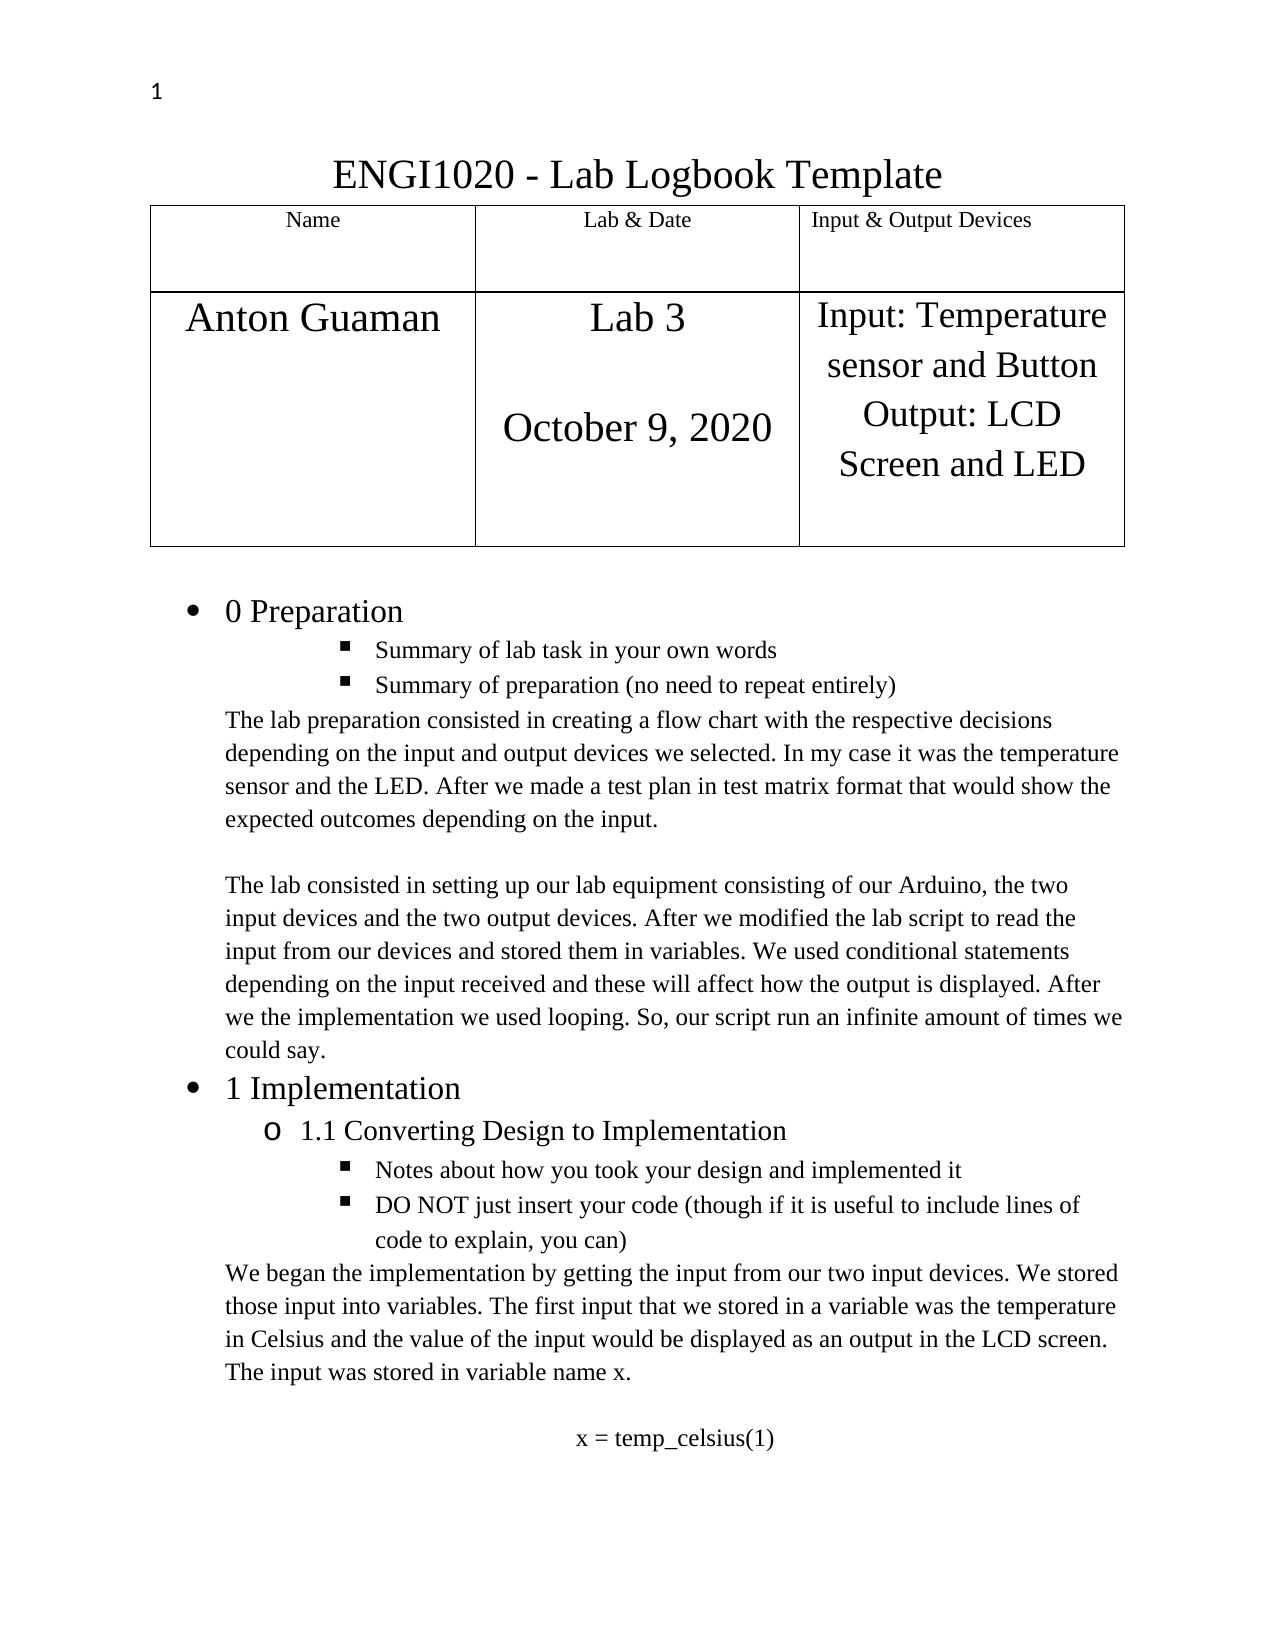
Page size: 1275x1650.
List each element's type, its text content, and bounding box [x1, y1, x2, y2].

text ENGI1020 - Lab Logbook Template [150, 150, 1125, 198]
table_header Input & Output Devices [800, 206, 1124, 291]
list 0 Preparation [187, 591, 1125, 629]
table_header Lab & Date [476, 206, 799, 291]
table_header Name [151, 206, 475, 291]
table_cell Input: Temperature sensor and Button Output: LCD Screen and LED [800, 293, 1124, 546]
list Summary of lab task in your own words [337, 635, 1125, 665]
text x = temp_celsius(1) [225, 1423, 1125, 1452]
table_cell Lab 3 October 9, 2020 [476, 293, 799, 546]
text The lab preparation consisted in creating a flow chart with the respective decisions depending on the input and output devices we selected. In my case it was the temperature sensor and the LED. After we made a test plan in test matrix format that would show the expected outcomes depending on the input. [225, 705, 1125, 833]
table_cell Anton Guaman [151, 293, 475, 546]
list Notes about how you took your design and implemented it [337, 1156, 1125, 1186]
list 1.1 Converting Design to Implementation [262, 1112, 1125, 1150]
list Summary of preparation (no need to repeat entirely) [337, 670, 1125, 700]
list DO NOT just insert your code (though if it is useful to include lines of code to explain, you can) [337, 1191, 1125, 1254]
text The lab consisted in setting up our lab equipment consisting of our Arduino, the two input devices and the two output devices. After we modified the lab script to read the input from our devices and stored them in variables. We used conditional statements depending on the input received and these will affect how the output is displayed. After we the implementation we used looping. So, our script run an infinite amount of times we could say. [225, 870, 1125, 1064]
text We began the implementation by getting the input from our two input devices. We stored those input into variables. The first input that we stored in a variable was the temperature in Celsius and the value of the input would be displayed as an output in the LCD screen. The input was stored in variable name x. [225, 1258, 1125, 1386]
list 1 Implementation [187, 1068, 1125, 1106]
